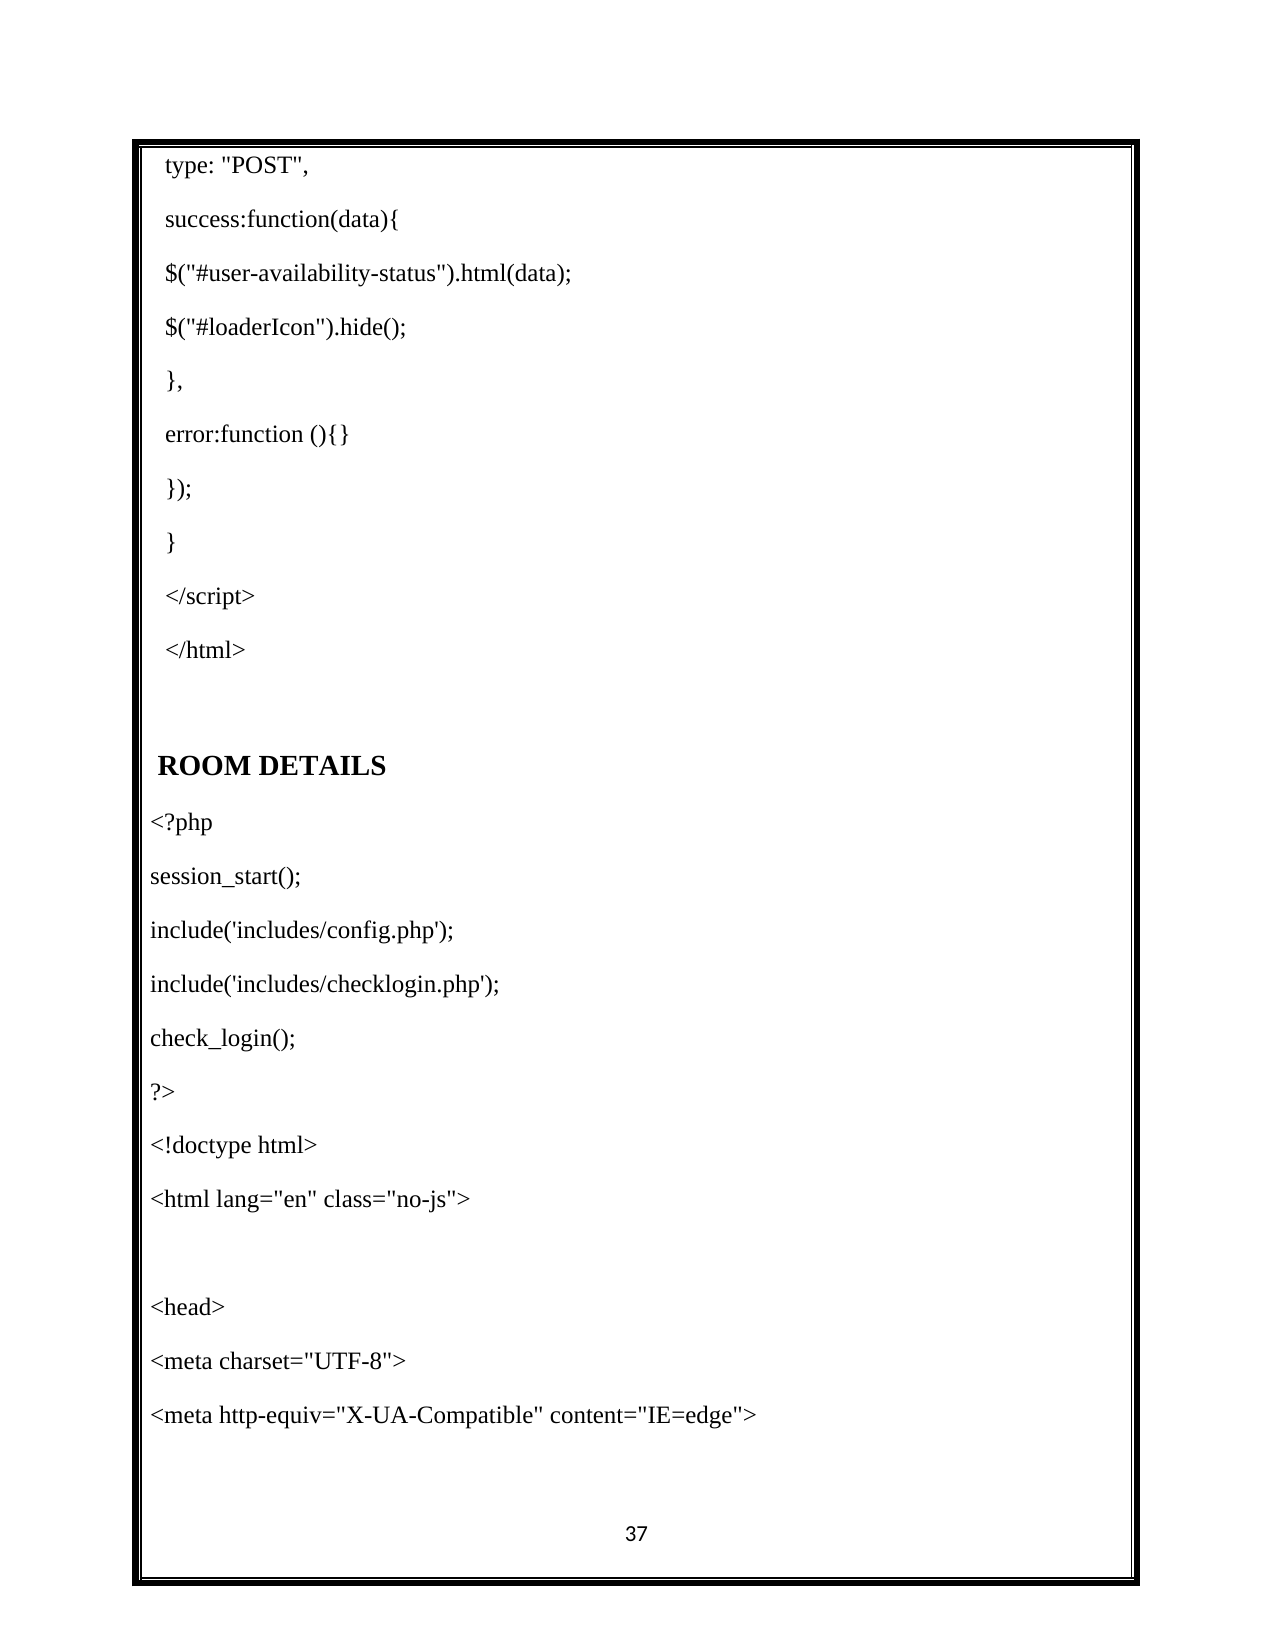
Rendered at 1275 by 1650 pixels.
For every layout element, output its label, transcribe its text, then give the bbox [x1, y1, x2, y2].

text include('includes/checklogin.php'); [150, 969, 1122, 998]
text <meta http-equiv="X-UA-Compatible" content="IE=edge"> [150, 1400, 1122, 1428]
text <meta charset="UTF-8"> [150, 1346, 1122, 1374]
text ?> [150, 1077, 1122, 1105]
text ROOM DETAILS [150, 748, 1122, 781]
text </script> [165, 581, 1122, 609]
text <html lang="en" class="no-js"> [150, 1184, 1122, 1213]
text <?php [150, 807, 1122, 836]
text }, [165, 365, 1122, 394]
text $("#user-availability-status").html(data); [165, 258, 1122, 286]
text error:function (){} [165, 419, 1122, 448]
text <!doctype html> [150, 1130, 1122, 1159]
text success:function(data){ [165, 204, 1122, 233]
text } [165, 527, 1122, 556]
text session_start(); [150, 861, 1122, 890]
text $("#loaderIcon").hide(); [165, 312, 1122, 340]
text type: "POST", [165, 150, 1122, 179]
text }); [165, 473, 1122, 502]
text </html> [165, 635, 1122, 663]
text include('includes/config.php'); [150, 915, 1122, 944]
text check_login(); [150, 1023, 1122, 1051]
text <head> [150, 1292, 1122, 1321]
